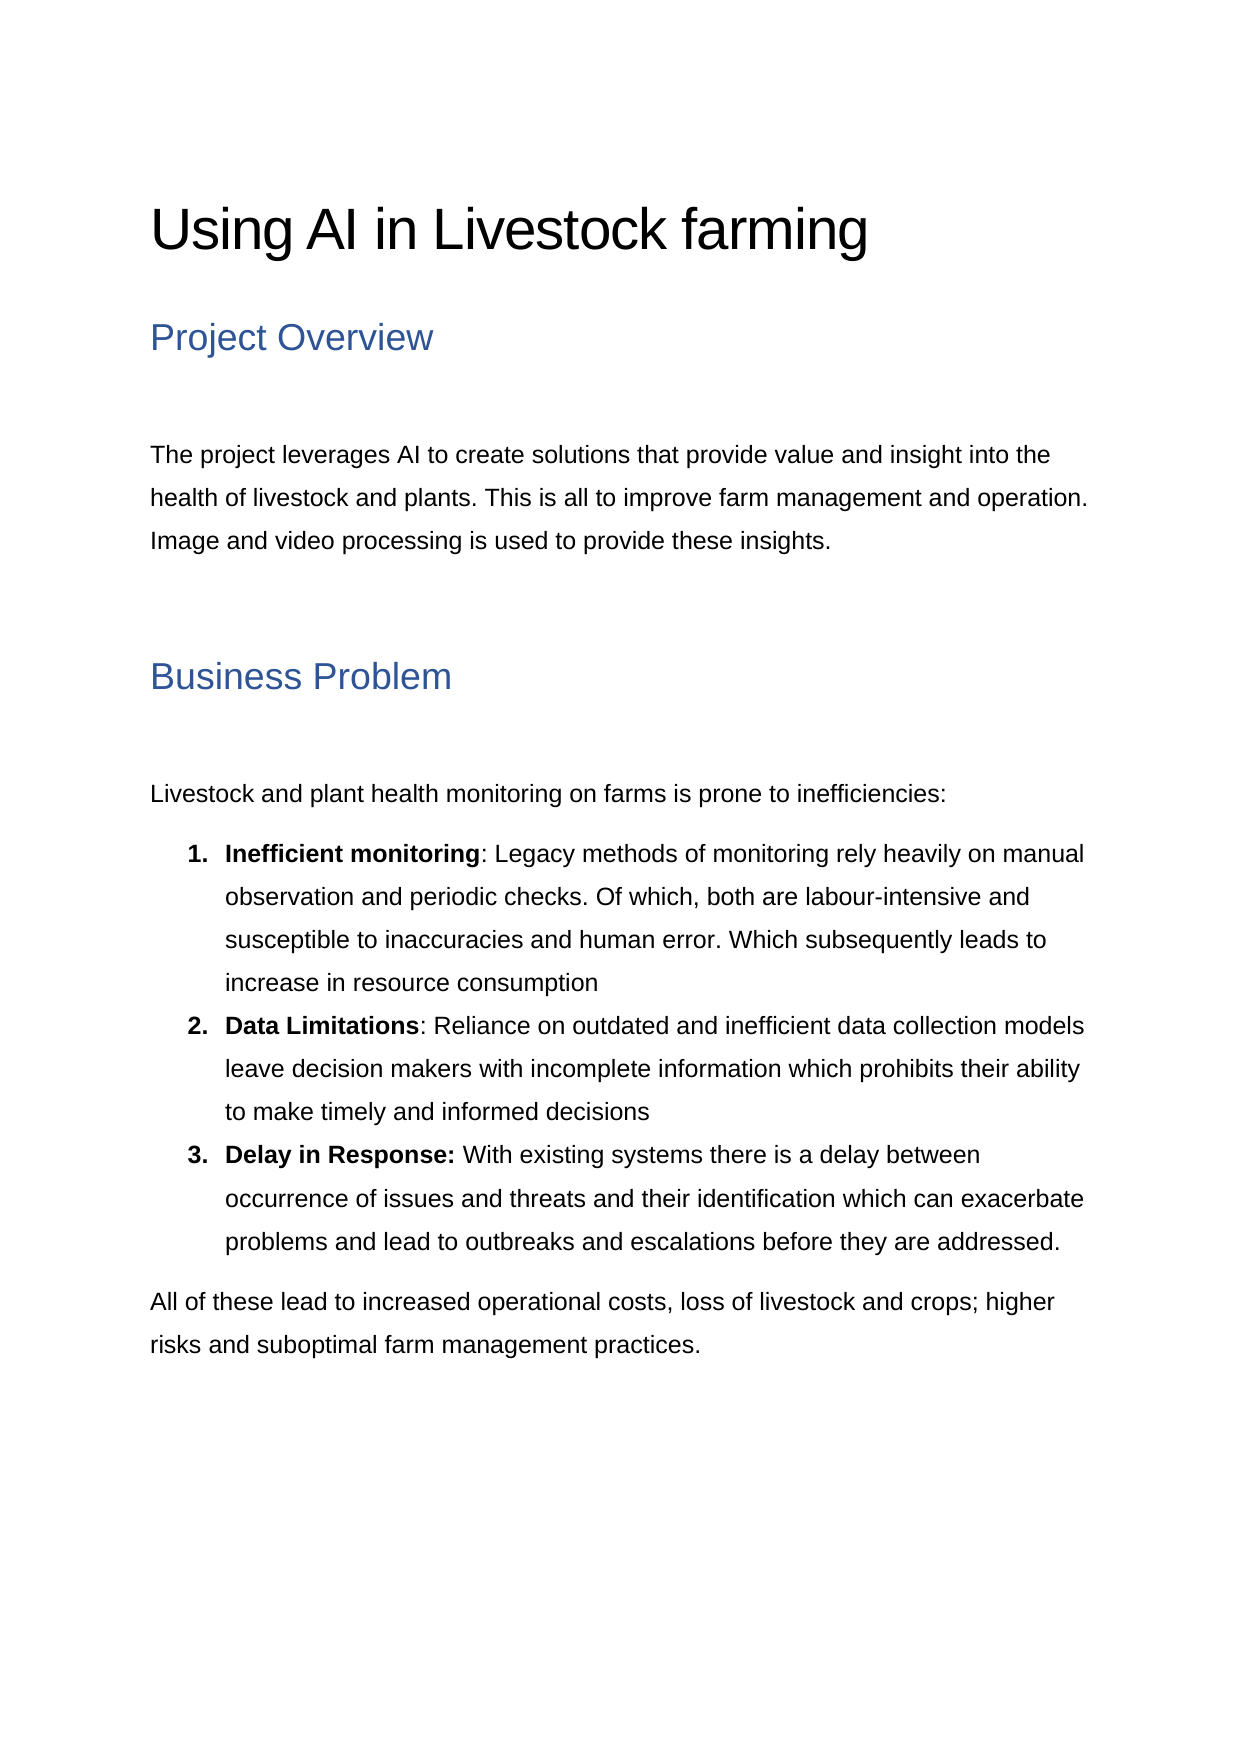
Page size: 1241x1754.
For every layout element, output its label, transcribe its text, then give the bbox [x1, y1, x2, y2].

text All of these lead to increased operational costs, loss of livestock and crops; higher risks and suboptimal farm management practices. [150, 1286, 1090, 1358]
title Using AI in Livestock farming [150, 195, 1090, 262]
subtitle Business Problem [150, 654, 1090, 697]
text The project leverages AI to create solutions that provide value and insight into the health of livestock and plants. This is all to improve farm management and operation. Image and video processing is used to provide these insights. [150, 440, 1090, 555]
list Inefficient monitoring: Legacy methods of monitoring rely heavily on manual observation and periodic checks. Of which, both are labour-intensive and susceptible to inaccuracies and human error. Which subsequently leads to increase in resource consumption [187, 838, 1090, 997]
list Delay in Response: With existing systems there is a delay between occurrence of issues and threats and their identification which can exacerbate problems and lead to outbreaks and escalations before they are addressed. [187, 1140, 1090, 1255]
text Livestock and plant health monitoring on farms is prone to inefficiencies: [150, 779, 1090, 807]
list Data Limitations: Reliance on outdated and inefficient data collection models leave decision makers with incomplete information which prohibits their ability to make timely and informed decisions [187, 1011, 1090, 1126]
subtitle Project Overview [150, 316, 1090, 359]
